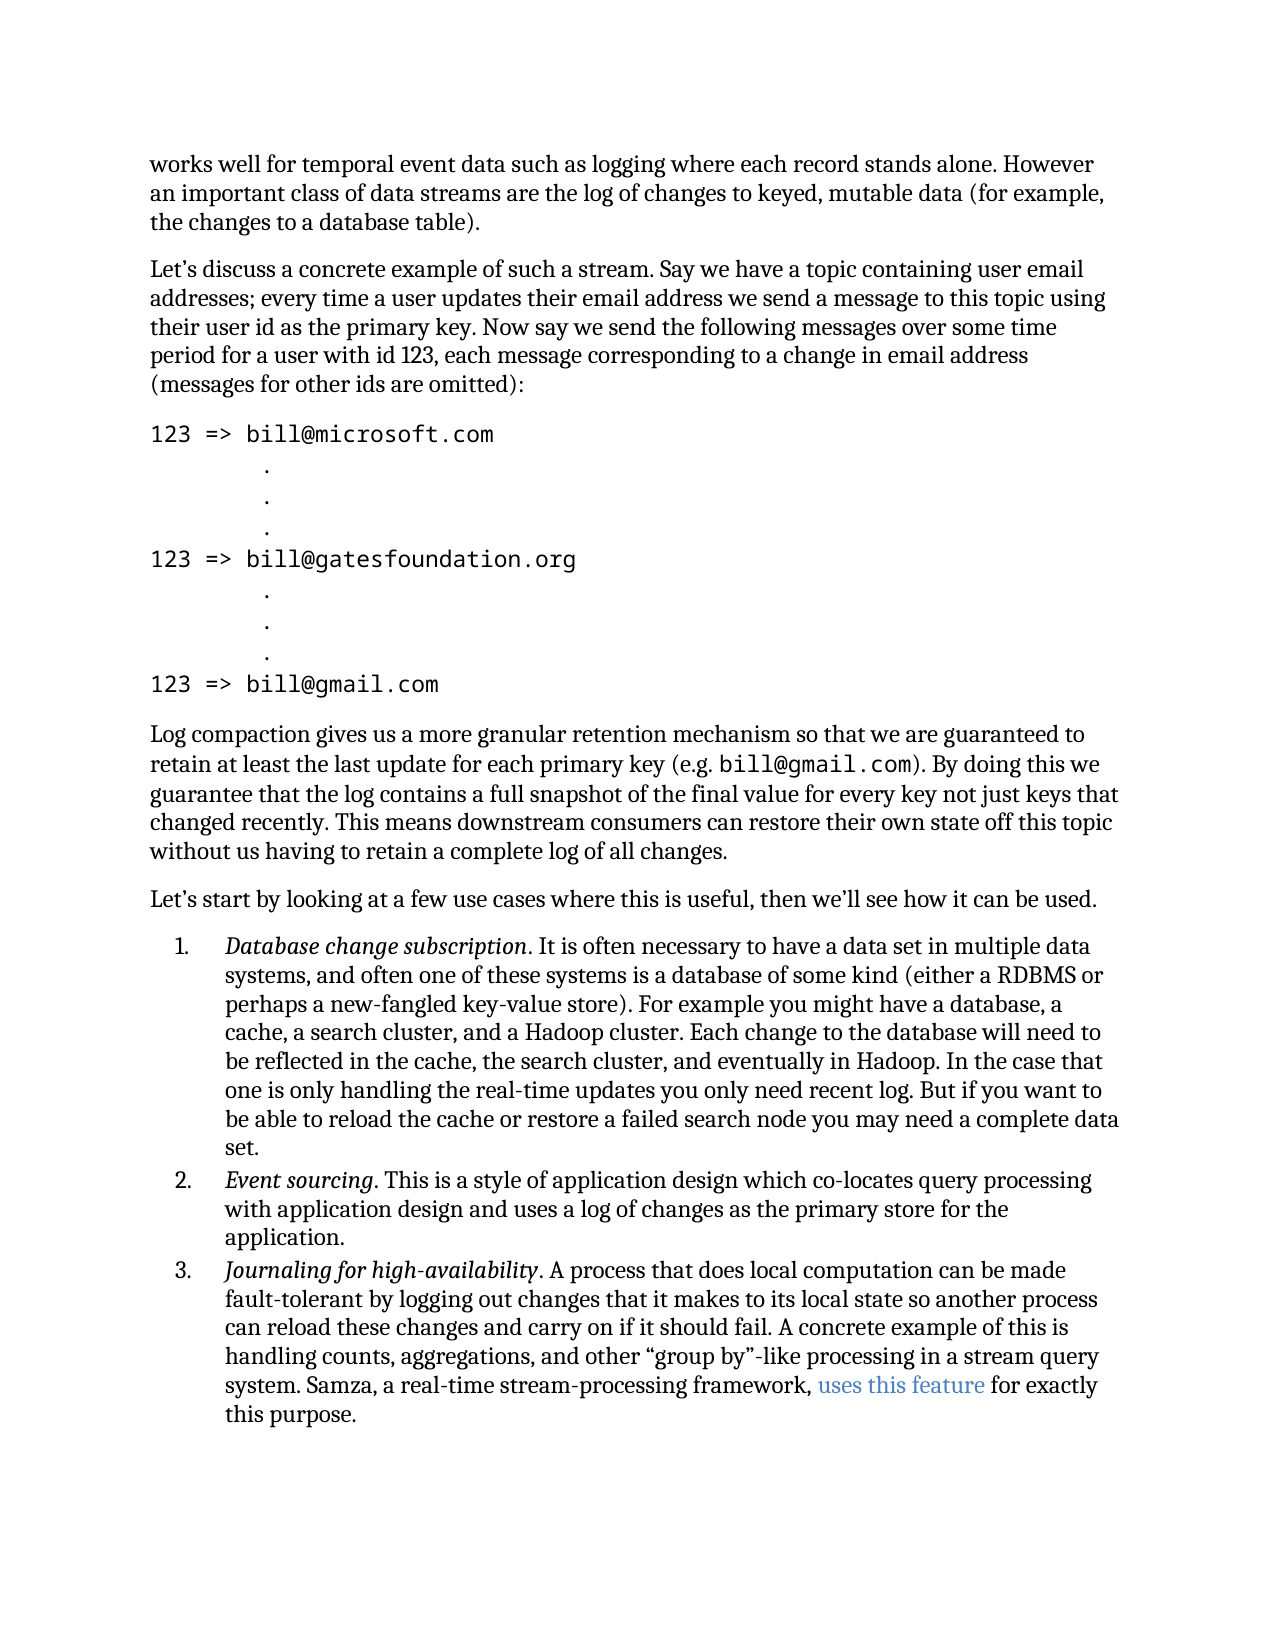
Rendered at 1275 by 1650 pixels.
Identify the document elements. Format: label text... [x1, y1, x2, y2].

text Log compaction gives us a more granular retention mechanism so that we are guaranteed to retain at least the last update for each primary key (e.g. bill@gmail.com). By doing this we guarantee that the log contains a full snapshot of the final value for every key not just keys that changed recently. This means downstream consumers can restore their own state off this topic without us having to retain a complete log of all changes. [150, 719, 1125, 866]
list Event sourcing. This is a style of application design which co-locates query processing with application design and uses a log of changes as the primary store for the application. [175, 1166, 1125, 1252]
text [150, 150, 1125, 236]
list Database change subscription. It is often necessary to have a data set in multiple data systems, and often one of these systems is a database of some kind (either a RDBMS or perhaps a new-fangled key-value store). For example you might have a database, a cache, a search cluster, and a Hadoop cluster. Each change to the database will need to be reflected in the cache, the search cluster, and eventually in Hadoop. In the case that one is only handling the real-time updates you only need recent log. But if you want to be able to reload the cache or restore a failed search node you may need a complete data set. [175, 932, 1125, 1162]
list Journaling for high-availability. A process that does local computation can be made fault-tolerant by logging out changes that it makes to its local state so another process can reload these changes and carry on if it should fail. A concrete example of this is handling counts, aggregations, and other “group by”-like processing in a stream query system. Samza, a real-time stream-processing framework, uses this feature for exactly this purpose. [175, 1256, 1125, 1428]
text Let’s start by looking at a few use cases where this is useful, then we’ll see how it can be used. [150, 884, 1125, 913]
text Let’s discuss a concrete example of such a stream. Say we have a topic containing user email addresses; every time a user updates their email address we send a message to this topic using their user id as the primary key. Now say we send the following messages over some time period for a user with id 123, each message corresponding to a change in email address (messages for other ids are omitted): [150, 255, 1125, 399]
text 123 => bill@microsoft.com . . . 123 => bill@gatesfoundation.org . . . 123 => bill@gmail.com [150, 417, 1125, 699]
